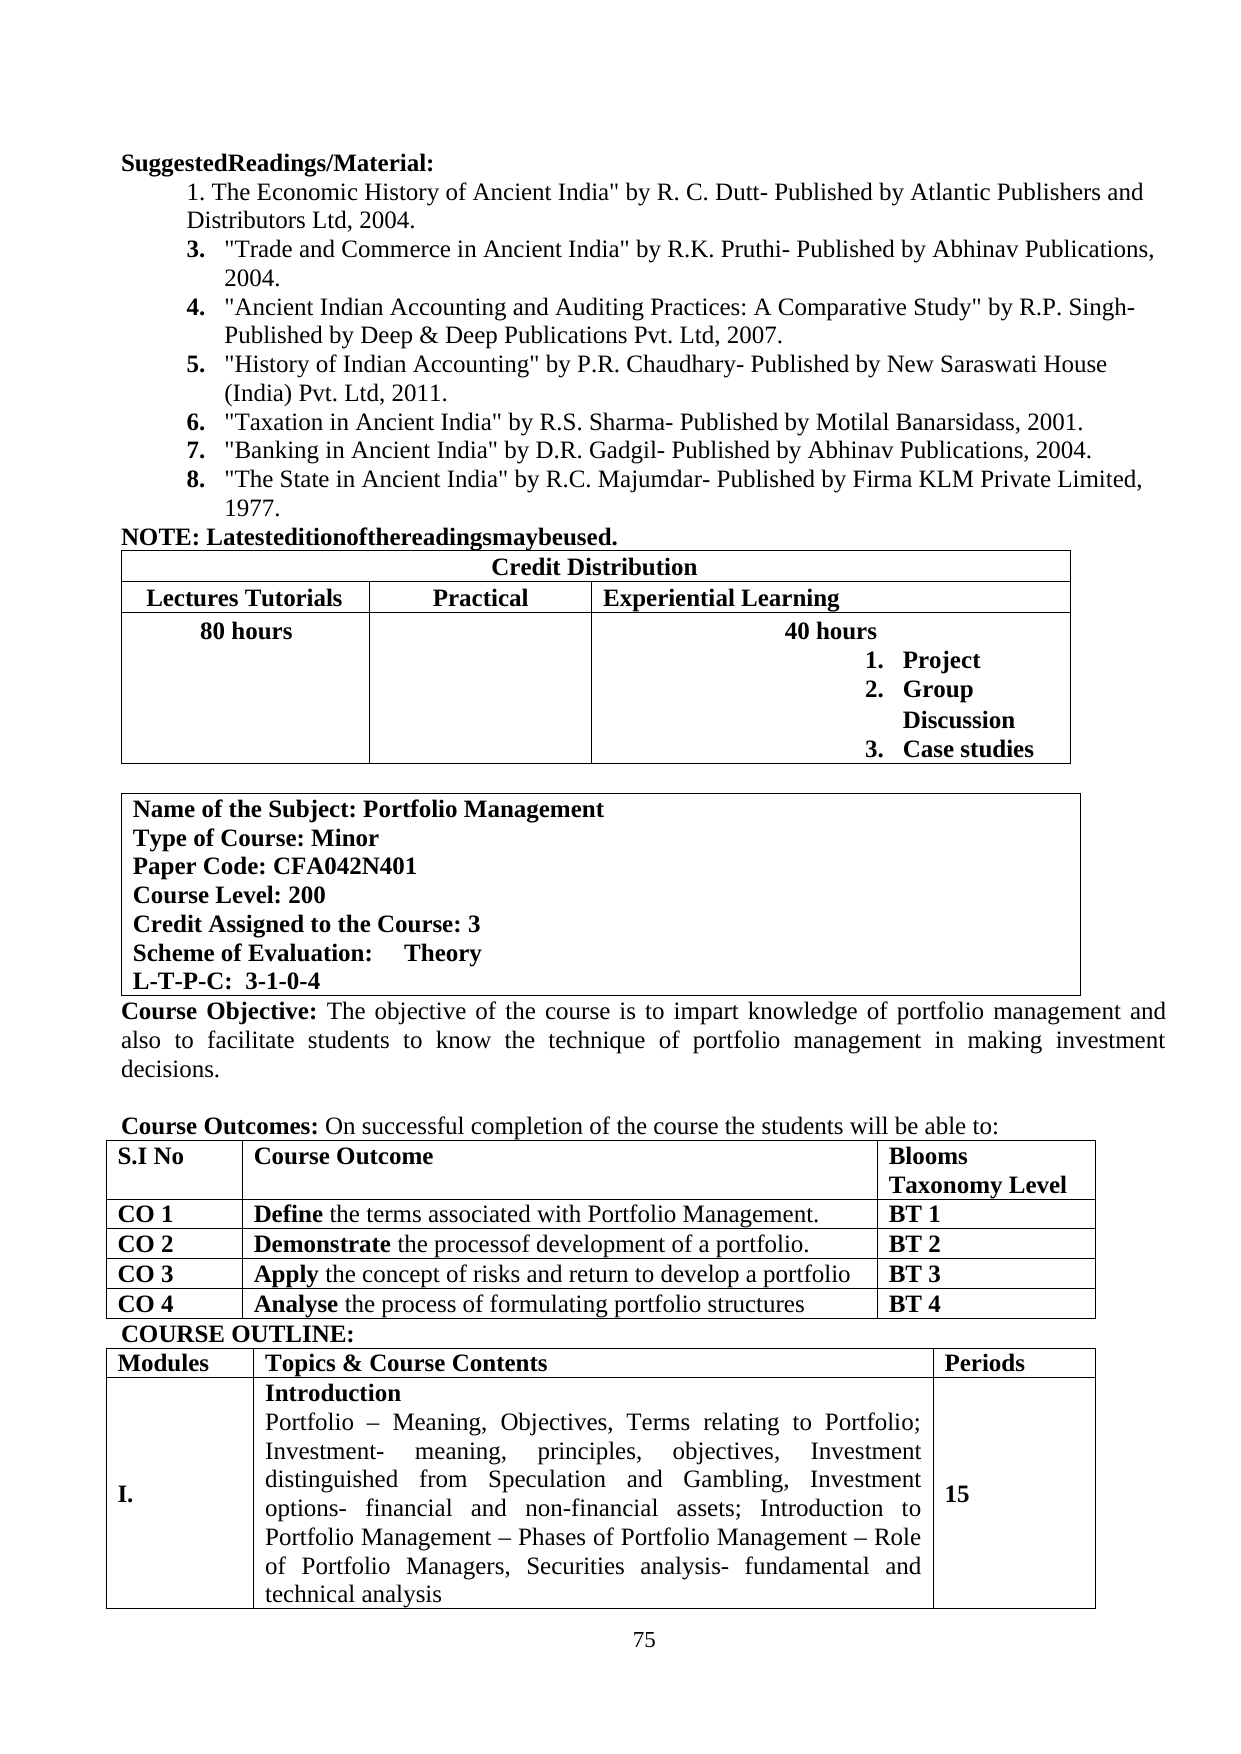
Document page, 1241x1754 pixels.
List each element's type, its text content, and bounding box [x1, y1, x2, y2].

text SuggestedReadings/Material: [121, 148, 1167, 177]
table_cell CO 4 [107, 1289, 242, 1318]
text Course Objective: The objective of the course is to impart knowledge of portfolio management and also to facilitate students to know the technique of portfolio management in making investment decisions. [121, 996, 1167, 1082]
table_cell Lectures Tutorials [122, 582, 369, 612]
table_cell I. [107, 1378, 253, 1608]
text COURSE OUTLINE: [121, 1319, 1167, 1347]
table_cell Define the terms associated with Portfolio Management. [243, 1200, 877, 1228]
table_cell Apply the concept of risks and return to develop a portfolio [243, 1259, 877, 1288]
table_cell BT 1 [878, 1200, 1095, 1228]
table_cell BT 4 [878, 1289, 1095, 1318]
text Course Outcomes: On successful completion of the course the students will be able to: [121, 1111, 1167, 1140]
table_cell 80 hours [122, 613, 369, 763]
table_cell BT 2 [878, 1229, 1095, 1258]
list "Banking in Ancient India" by D.R. Gadgil- Published by Abhinav Publications, 2004. [186, 435, 1167, 464]
table_header Modules [107, 1349, 253, 1377]
table_header Name of the Subject: Portfolio Management Type of Course: Minor Paper Code: CFA042N401 Course Level: 200 Credit Assigned to the Course: 3 Scheme of Evaluation: Theory L-T-P-C: 3-1-0-4 [122, 794, 1080, 995]
table_cell Analyse the process of formulating portfolio structures [243, 1289, 877, 1318]
table_cell Introduction Portfolio – Meaning, Objectives, Terms relating to Portfolio; Investment- meaning, principles, objectives, Investment distinguished from Speculation and Gambling, Investment options- financial and non-financial assets; Introduction to Portfolio Management – Phases of Portfolio Management – Role of Portfolio Managers, Securities analysis- fundamental and technical analysis [254, 1378, 933, 1608]
list "Taxation in Ancient India" by R.S. Sharma- Published by Motilal Banarsidass, 2001. [186, 407, 1167, 435]
table_header Topics & Course Contents [254, 1349, 933, 1377]
table_header Periods [934, 1349, 1095, 1377]
table_header Blooms Taxonomy Level [878, 1141, 1095, 1198]
table_cell CO 3 [107, 1259, 242, 1288]
table_cell 40 hours Project Group Discussion Case studies [592, 613, 1070, 763]
table_cell 15 [934, 1378, 1095, 1608]
list "The State in Ancient India" by R.C. Majumdar- Published by Firma KLM Private Limited, 1977. [186, 464, 1167, 522]
table_cell Practical [370, 582, 591, 612]
table_cell CO 1 [107, 1200, 242, 1228]
table_header S.I No [107, 1141, 242, 1198]
table_cell BT 3 [878, 1259, 1095, 1288]
table_header Credit Distribution [122, 551, 1070, 581]
text 1. The Economic History of Ancient India" by R. C. Dutt- Published by Atlantic Publishers and Distributors Ltd, 2004. [186, 177, 1167, 234]
table_cell Demonstrate the processof development of a portfolio. [243, 1229, 877, 1258]
table_cell Experiential Learning [592, 582, 1070, 612]
list "History of Indian Accounting" by P.R. Chaudhary- Published by New Saraswati House (India) Pvt. Ltd, 2011. [186, 349, 1167, 407]
text NOTE: Latesteditionofthereadingsmaybeused. [121, 522, 1167, 550]
list "Ancient Indian Accounting and Auditing Practices: A Comparative Study" by R.P. Singh- Published by Deep & Deep Publications Pvt. Ltd, 2007. [186, 292, 1167, 349]
table_cell [370, 613, 591, 763]
list "Trade and Commerce in Ancient India" by R.K. Pruthi- Published by Abhinav Publications, 2004. [186, 234, 1167, 292]
table_cell CO 2 [107, 1229, 242, 1258]
table_header Course Outcome [243, 1141, 877, 1198]
